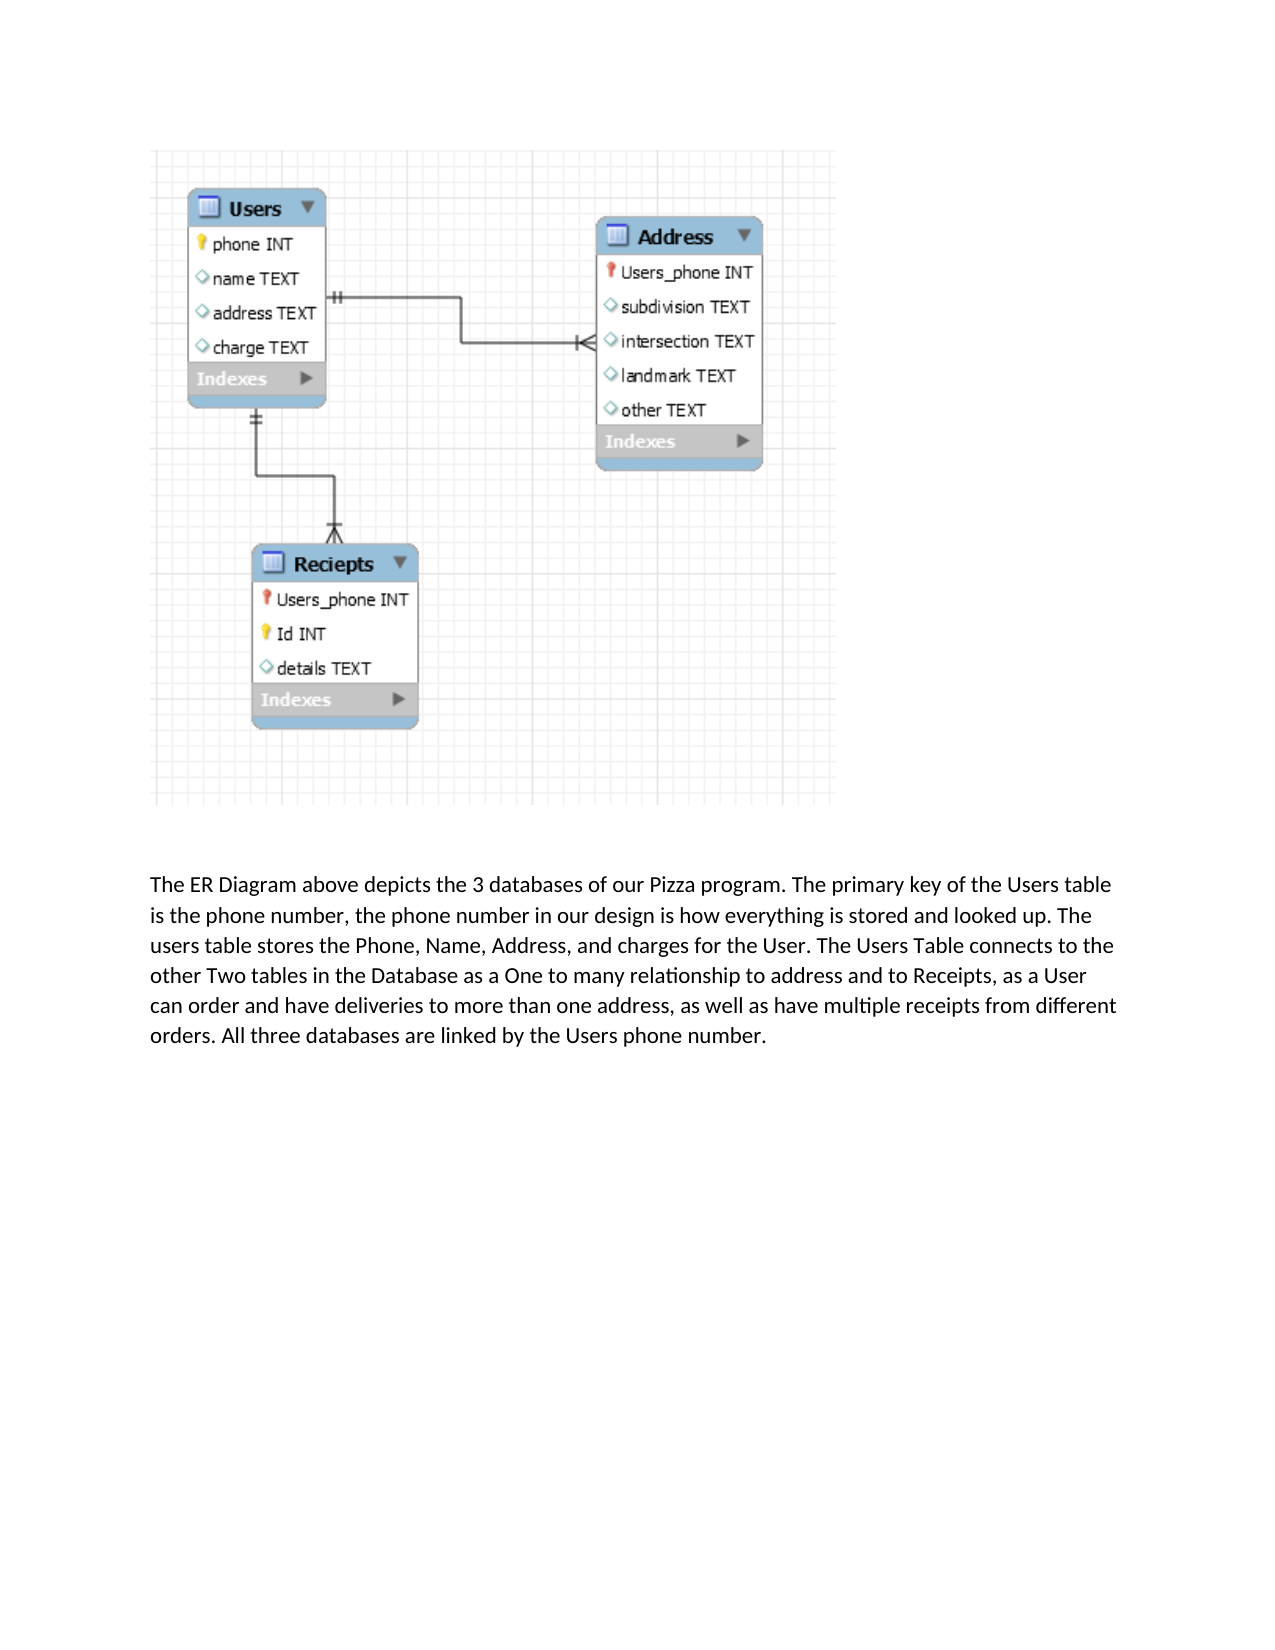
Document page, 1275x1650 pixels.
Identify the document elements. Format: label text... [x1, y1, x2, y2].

text The ER Diagram above depicts the 3 databases of our Pizza program. The primary key of the Users table is the phone number, the phone number in our design is how everything is stored and looked up. The users table stores the Phone, Name, Address, and charges for the User. The Users Table connects to the other Two tables in the Database as a One to many relationship to address and to Receipts, as a User can order and have deliveries to more than one address, as well as have multiple receipts from different orders. All three databases are linked by the Users phone number. [150, 871, 1125, 1049]
